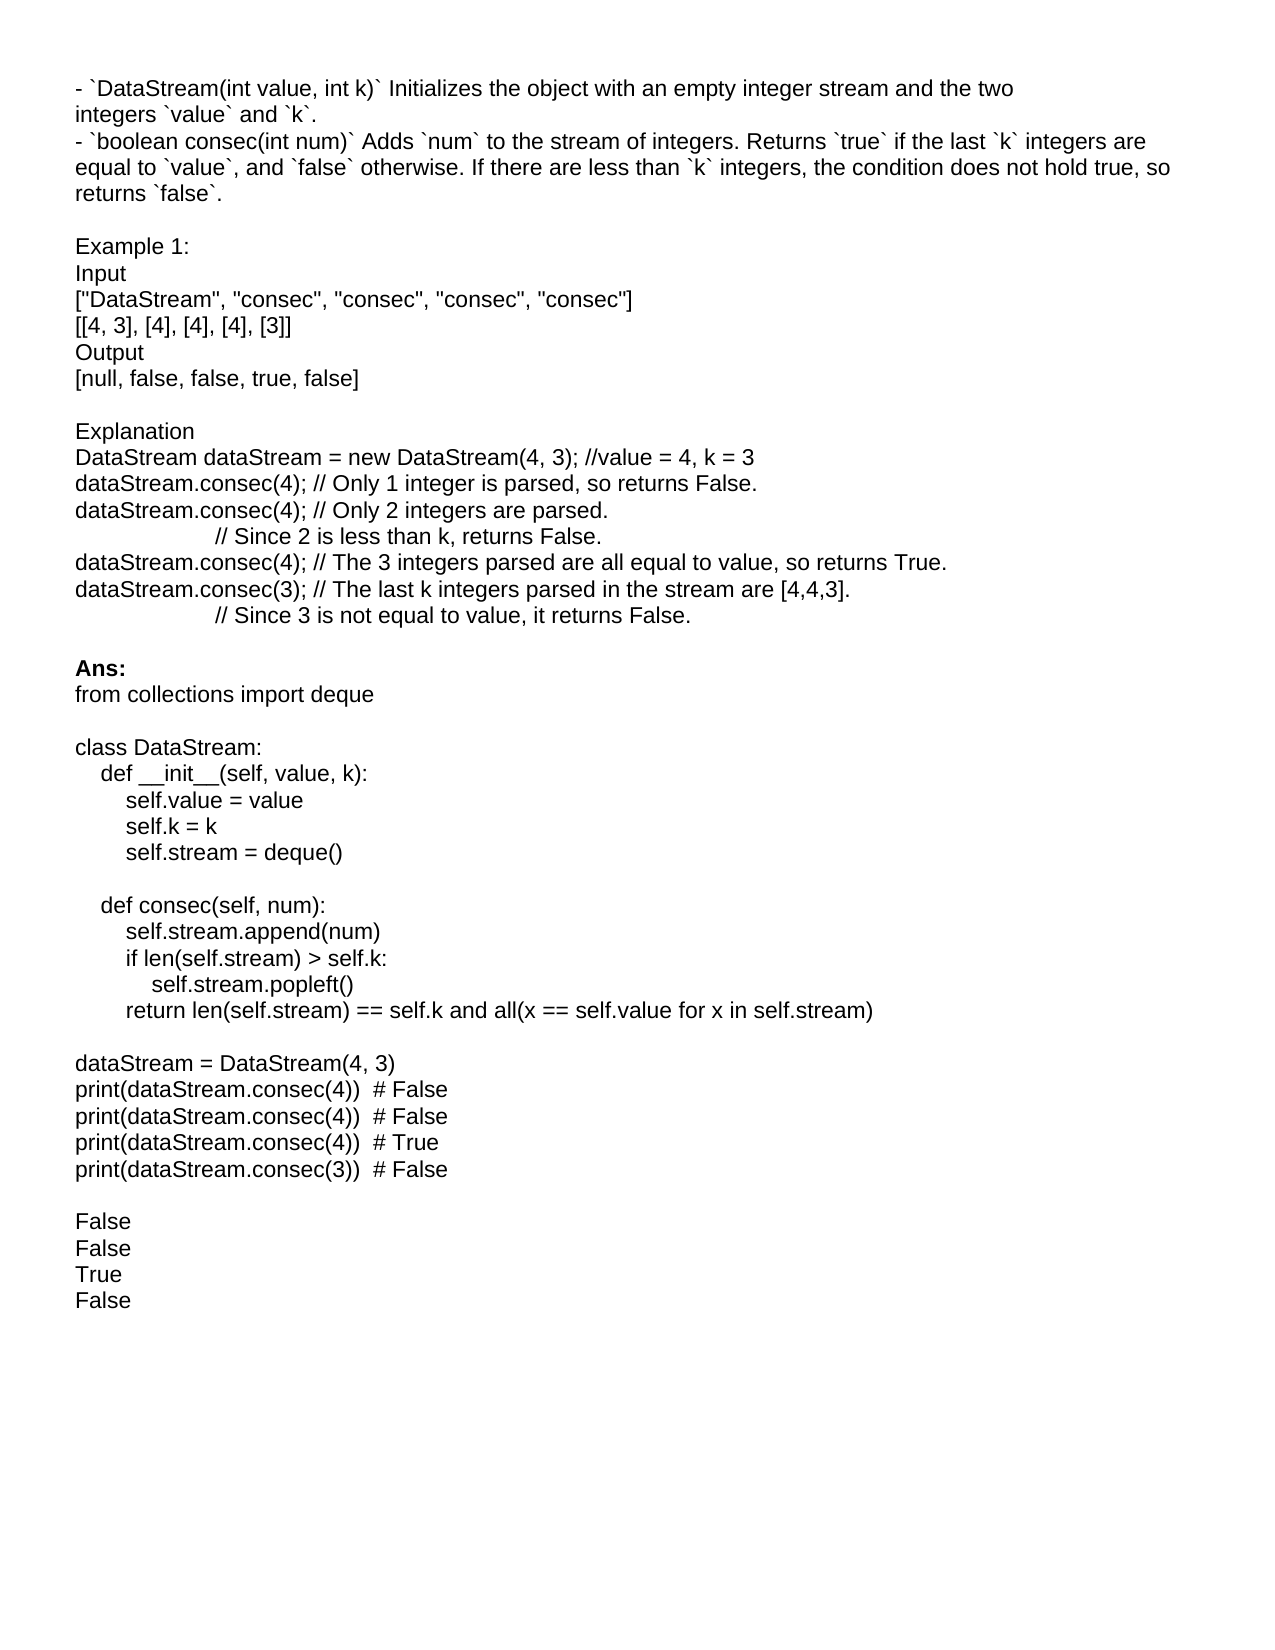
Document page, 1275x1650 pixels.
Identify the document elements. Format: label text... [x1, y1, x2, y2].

text Example 1: [75, 233, 1200, 259]
text self.k = k [75, 813, 1200, 839]
text Explanation [75, 418, 1200, 444]
text if len(self.stream) > self.k: [75, 945, 1200, 971]
text dataStream = DataStream(4, 3) [75, 1050, 1200, 1076]
text print(dataStream.consec(3)) # False [75, 1156, 1200, 1182]
text def __init__(self, value, k): [75, 760, 1200, 787]
text - `boolean consec(int num)` Adds `num` to the stream of integers. Returns `true` if the last `k` integers are equal to `value`, and `false` otherwise. If there are less than `k` integers, the condition does not hold true, so returns `false`. [75, 128, 1200, 207]
text DataStream dataStream = new DataStream(4, 3); //value = 4, k = 3 [75, 444, 1200, 470]
text True [75, 1261, 1200, 1287]
text print(dataStream.consec(4)) # False [75, 1076, 1200, 1103]
text dataStream.consec(4); // Only 1 integer is parsed, so returns False. [75, 470, 1200, 497]
text print(dataStream.consec(4)) # False [75, 1103, 1200, 1129]
text False [75, 1234, 1200, 1261]
text // Since 2 is less than k, returns False. [75, 523, 1200, 549]
text Ans: [75, 655, 1200, 681]
text class DataStream: [75, 734, 1200, 760]
text False [75, 1287, 1200, 1314]
text print(dataStream.consec(4)) # True [75, 1129, 1200, 1156]
text self.stream.append(num) [75, 918, 1200, 945]
text // Since 3 is not equal to value, it returns False. [75, 602, 1200, 628]
text dataStream.consec(4); // Only 2 integers are parsed. [75, 497, 1200, 523]
text Input [75, 259, 1200, 286]
text def consec(self, num): [75, 892, 1200, 918]
text [[4, 3], [4], [4], [4], [3]] [75, 312, 1200, 338]
text self.stream = deque() [75, 839, 1200, 866]
text return len(self.stream) == self.k and all(x == self.value for x in self.stream) [75, 997, 1200, 1024]
text [null, false, false, true, false] [75, 365, 1200, 391]
text dataStream.consec(3); // The last k integers parsed in the stream are [4,4,3]. [75, 576, 1200, 602]
text self.value = value [75, 787, 1200, 813]
text False [75, 1208, 1200, 1234]
text dataStream.consec(4); // The 3 integers parsed are all equal to value, so returns True. [75, 549, 1200, 576]
text from collections import deque [75, 681, 1200, 707]
text Output [75, 338, 1200, 365]
text self.stream.popleft() [75, 971, 1200, 997]
text ["DataStream", "consec", "consec", "consec", "consec"] [75, 286, 1200, 312]
text - `DataStream(int value, int k)` Initializes the object with an empty integer stream and the two integers `value` and `k`. [75, 75, 1200, 128]
